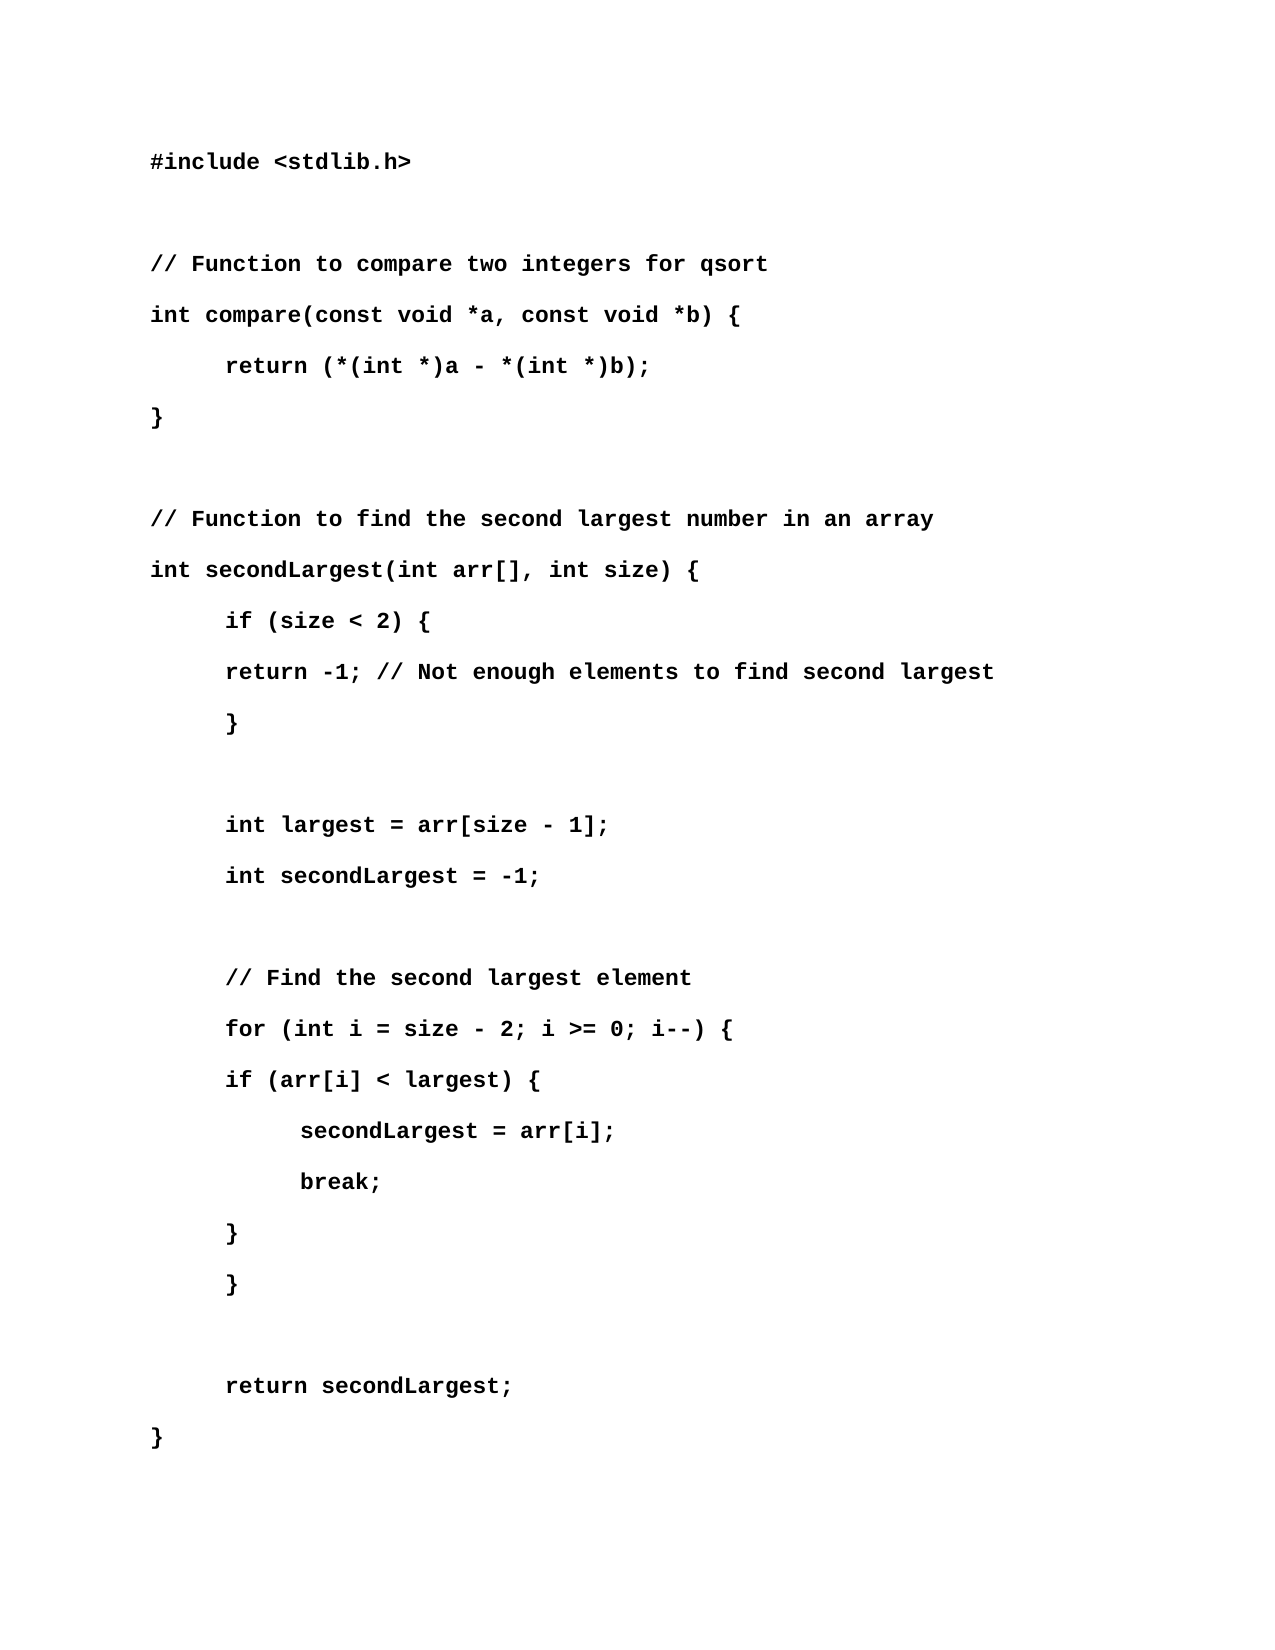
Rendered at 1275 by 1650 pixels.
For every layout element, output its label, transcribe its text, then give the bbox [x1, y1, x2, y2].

text } [150, 1221, 1125, 1247]
text } [150, 711, 1125, 737]
text int secondLargest(int arr[], int size) { [150, 558, 1125, 584]
text int compare(const void *a, const void *b) { [150, 303, 1125, 329]
text return secondLargest; [150, 1374, 1125, 1401]
text } [150, 1426, 1125, 1451]
text break; [150, 1170, 1125, 1196]
text for (int i = size - 2; i >= 0; i--) { [150, 1018, 1125, 1043]
text if (size < 2) { [150, 609, 1125, 635]
text return (*(int *)a - *(int *)b); [150, 354, 1125, 380]
text return -1; // Not enough elements to find second largest [150, 660, 1125, 686]
text if (arr[i] < largest) { [150, 1068, 1125, 1094]
text } [150, 405, 1125, 431]
text int largest = arr[size - 1]; [150, 813, 1125, 839]
text secondLargest = arr[i]; [150, 1119, 1125, 1145]
text // Function to compare two integers for qsort [150, 252, 1125, 278]
text } [150, 1272, 1125, 1298]
text int secondLargest = -1; [150, 864, 1125, 890]
text // Function to find the second largest number in an array [150, 507, 1125, 533]
text // Find the second largest element [150, 967, 1125, 993]
text #include <stdlib.h> [150, 150, 1125, 176]
